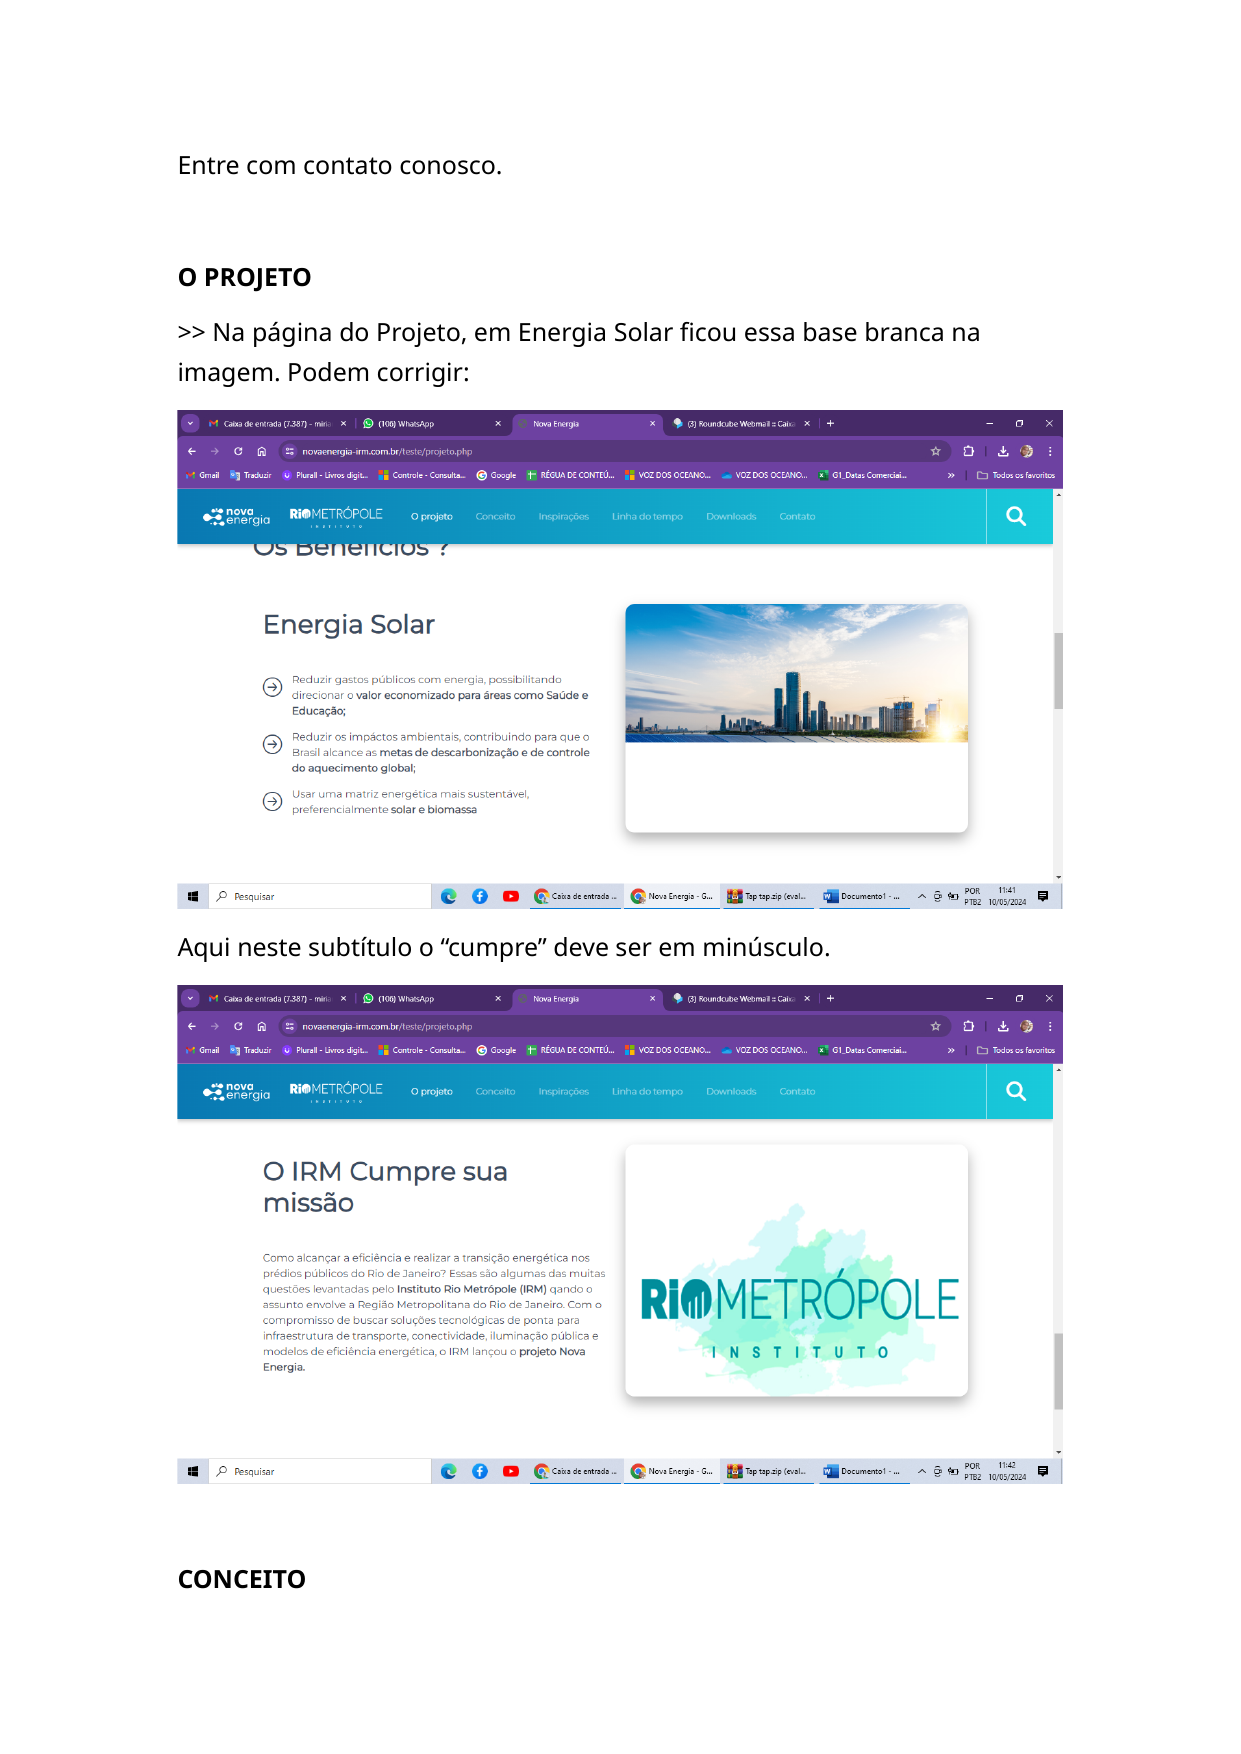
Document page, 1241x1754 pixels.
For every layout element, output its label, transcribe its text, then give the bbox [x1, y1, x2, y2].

picture [177, 410, 1063, 909]
picture [290, 509, 310, 518]
picture [212, 509, 222, 513]
picture [204, 514, 212, 520]
text >> Na página do Projeto, em Energia Solar ficou essa base branca na imagem. Podem corrigir: [177, 315, 1063, 388]
picture [204, 1089, 212, 1095]
text Aqui neste subtítulo o “cumpre” deve ser em minúsculo. [177, 930, 1063, 964]
picture [290, 1084, 310, 1093]
text Entre com contato conosco. [177, 148, 1063, 182]
picture [177, 985, 1063, 1484]
text O PROJETO [177, 259, 1063, 293]
text CONCEITO [177, 1561, 1063, 1595]
picture [212, 1084, 222, 1088]
